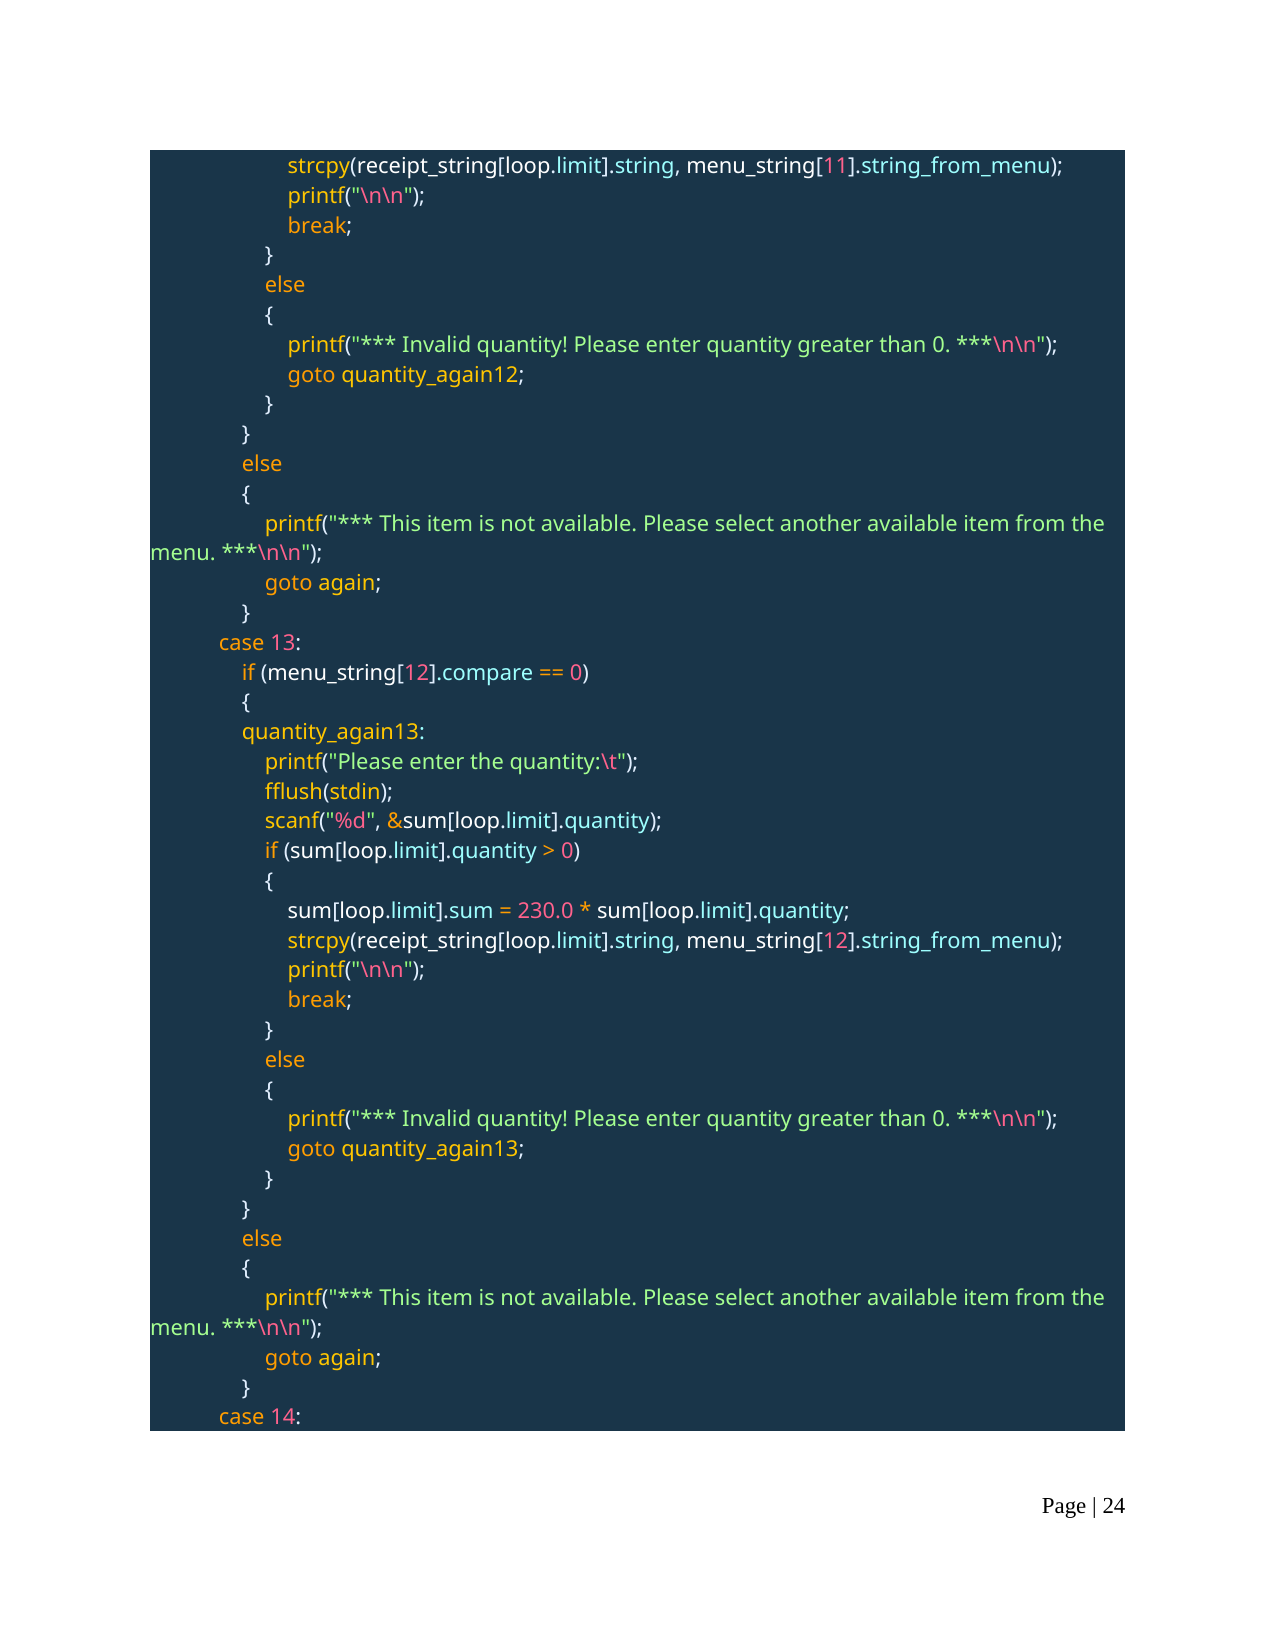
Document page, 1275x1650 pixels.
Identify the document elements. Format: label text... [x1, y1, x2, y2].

text } [150, 1193, 1125, 1222]
text printf("*** Invalid quantity! Please enter quantity greater than 0. ***\n\n"); [150, 329, 1125, 358]
text { [150, 478, 1125, 507]
text strcpy(receipt_string[loop.limit].string, menu_string[11].string_from_menu); [150, 150, 1125, 180]
text { [150, 686, 1125, 716]
text } [150, 239, 1125, 269]
text goto again; [150, 1342, 1125, 1371]
text break; [150, 209, 1125, 239]
text } [150, 597, 1125, 627]
text } [150, 388, 1125, 418]
text else [150, 1044, 1125, 1073]
text printf("*** Invalid quantity! Please enter quantity greater than 0. ***\n\n"); [150, 1103, 1125, 1133]
text { [150, 299, 1125, 329]
text else [150, 1222, 1125, 1252]
text sum[loop.limit].sum = 230.0 * sum[loop.limit].quantity; [150, 895, 1125, 924]
text printf("\n\n"); [150, 180, 1125, 209]
text else [150, 448, 1125, 478]
text { [150, 1073, 1125, 1103]
text quantity_again13: [150, 716, 1125, 746]
text printf("Please enter the quantity:\t"); [150, 746, 1125, 776]
text { [150, 865, 1125, 895]
text case 13: [150, 627, 1125, 656]
text strcpy(receipt_string[loop.limit].string, menu_string[12].string_from_menu); [150, 924, 1125, 954]
text if (sum[loop.limit].quantity > 0) [150, 835, 1125, 865]
text printf("*** This item is not available. Please select another available item from the menu. ***\n\n"); [150, 1282, 1125, 1342]
text else [150, 269, 1125, 299]
text } [150, 1371, 1125, 1401]
text } [150, 1014, 1125, 1044]
text { [150, 1252, 1125, 1282]
text if (menu_string[12].compare == 0) [150, 656, 1125, 686]
text scanf("%d", &sum[loop.limit].quantity); [150, 805, 1125, 835]
text case 14: [150, 1401, 1125, 1431]
text goto again; [150, 567, 1125, 597]
text printf("*** This item is not available. Please select another available item from the menu. ***\n\n"); [150, 507, 1125, 567]
text goto quantity_again13; [150, 1133, 1125, 1163]
text fflush(stdin); [150, 776, 1125, 805]
text break; [150, 984, 1125, 1014]
text printf("\n\n"); [150, 954, 1125, 984]
text } [150, 418, 1125, 448]
text goto quantity_again12; [150, 358, 1125, 388]
text } [150, 1163, 1125, 1193]
